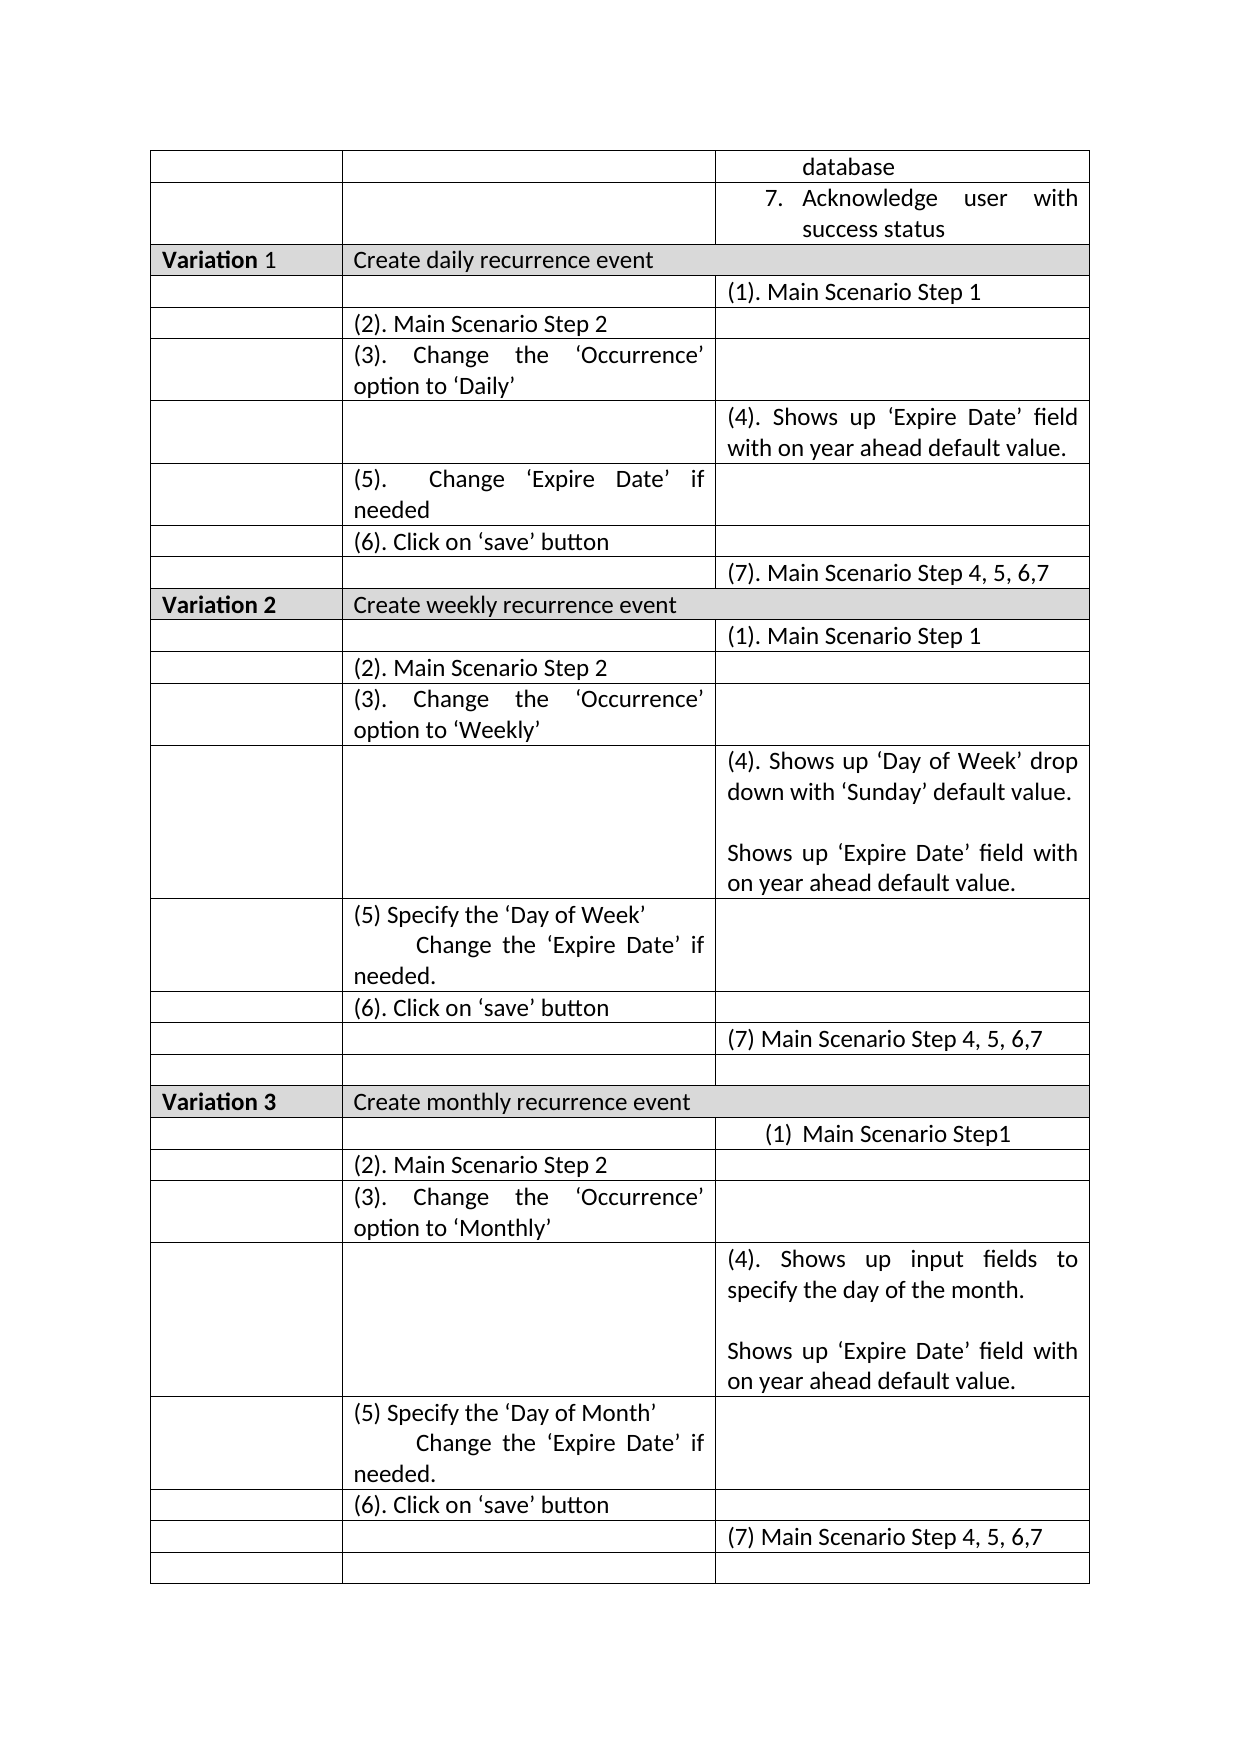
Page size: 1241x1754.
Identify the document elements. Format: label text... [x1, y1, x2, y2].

table_cell [151, 684, 342, 744]
table_cell [151, 620, 342, 651]
table_cell [151, 899, 342, 991]
table_cell (2). Main Scenario Step 2 [343, 652, 715, 682]
table_cell [343, 620, 715, 651]
table_cell [343, 183, 715, 244]
table_cell [151, 1118, 342, 1148]
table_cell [716, 151, 1089, 182]
table_cell [716, 1490, 1089, 1520]
table_cell Variation 3 [151, 1086, 342, 1117]
table_cell (4). Shows up ‘Day of Week’ drop down with ‘Sunday’ default value. Shows up ‘Expire Date’ field with on year ahead default value. [716, 746, 1089, 898]
table_cell [151, 276, 342, 307]
table_cell [151, 1055, 342, 1085]
table_cell [716, 684, 1089, 744]
table_cell (2). Main Scenario Step 2 [343, 308, 715, 338]
table_cell [151, 526, 342, 556]
table_cell [343, 1055, 715, 1085]
table_cell [151, 1150, 342, 1180]
table_cell (1). Main Scenario Step 1 [716, 276, 1089, 307]
table_cell [343, 746, 715, 898]
table_cell [716, 1181, 1089, 1242]
table_cell [343, 1023, 715, 1054]
table_cell [716, 526, 1089, 556]
table_cell (6). Click on ‘save’ button [343, 526, 715, 556]
table_cell [151, 151, 342, 182]
table_cell Acknowledge user with success status [716, 183, 1089, 244]
table_cell (6). Click on ‘save’ button [343, 992, 715, 1022]
table_cell (2). Main Scenario Step 2 [343, 1150, 715, 1180]
table_cell (5) Specify the ‘Day of Month’ Change the ‘Expire Date’ if needed. [343, 1397, 715, 1488]
table_cell [716, 899, 1089, 991]
table_cell [716, 1055, 1089, 1085]
table_cell Main Scenario Step1 [716, 1118, 1089, 1148]
table_cell [151, 1397, 342, 1488]
table_cell (5). Change ‘Expire Date’ if needed [343, 464, 715, 524]
table_cell [716, 1397, 1089, 1488]
table_cell [151, 652, 342, 682]
table_cell [151, 339, 342, 400]
table_cell (7). Main Scenario Step 4, 5, 6,7 [716, 557, 1089, 588]
table_cell [343, 151, 715, 182]
table_cell [151, 1023, 342, 1054]
table_cell Create weekly recurrence event [343, 589, 1089, 619]
table_cell [151, 992, 342, 1022]
table_cell (4). Shows up ‘Expire Date’ field with on year ahead default value. [716, 401, 1089, 462]
table_cell [343, 1521, 715, 1552]
table_cell [716, 992, 1089, 1022]
table_cell [343, 401, 715, 462]
table_cell [716, 1553, 1089, 1583]
table_cell (6). Click on ‘save’ button [343, 1490, 715, 1520]
table_cell [151, 464, 342, 524]
table_cell (7) Main Scenario Step 4, 5, 6,7 [716, 1521, 1089, 1552]
table_cell [343, 1553, 715, 1583]
table_cell Create daily recurrence event [343, 245, 1089, 275]
table_cell [151, 1490, 342, 1520]
table_cell [151, 183, 342, 244]
table_cell [716, 339, 1089, 400]
table_cell [151, 1521, 342, 1552]
table_cell [151, 401, 342, 462]
table_cell [343, 1243, 715, 1396]
table_cell [343, 276, 715, 307]
table_cell (7) Main Scenario Step 4, 5, 6,7 [716, 1023, 1089, 1054]
table_cell [151, 557, 342, 588]
table_cell (3). Change the ‘Occurrence’ option to ‘Daily’ [343, 339, 715, 400]
table_cell (4). Shows up input fields to specify the day of the month. Shows up ‘Expire Date’ field with on year ahead default value. [716, 1243, 1089, 1396]
table_cell [151, 746, 342, 898]
table_cell [343, 557, 715, 588]
table_cell (3). Change the ‘Occurrence’ option to ‘Weekly’ [343, 684, 715, 744]
table_cell [151, 308, 342, 338]
table_cell [716, 464, 1089, 524]
table_cell [151, 1243, 342, 1396]
table_cell (5) Specify the ‘Day of Week’ Change the ‘Expire Date’ if needed. [343, 899, 715, 991]
table_cell Variation 1 [151, 245, 342, 275]
table_cell [151, 1181, 342, 1242]
table_cell Variation 2 [151, 589, 342, 619]
table_cell Create monthly recurrence event [343, 1086, 1089, 1117]
table_cell (1). Main Scenario Step 1 [716, 620, 1089, 651]
table_cell [343, 1118, 715, 1148]
table_cell [151, 1553, 342, 1583]
table_cell [716, 652, 1089, 682]
table_cell [716, 308, 1089, 338]
table_cell [716, 1150, 1089, 1180]
table_cell (3). Change the ‘Occurrence’ option to ‘Monthly’ [343, 1181, 715, 1242]
